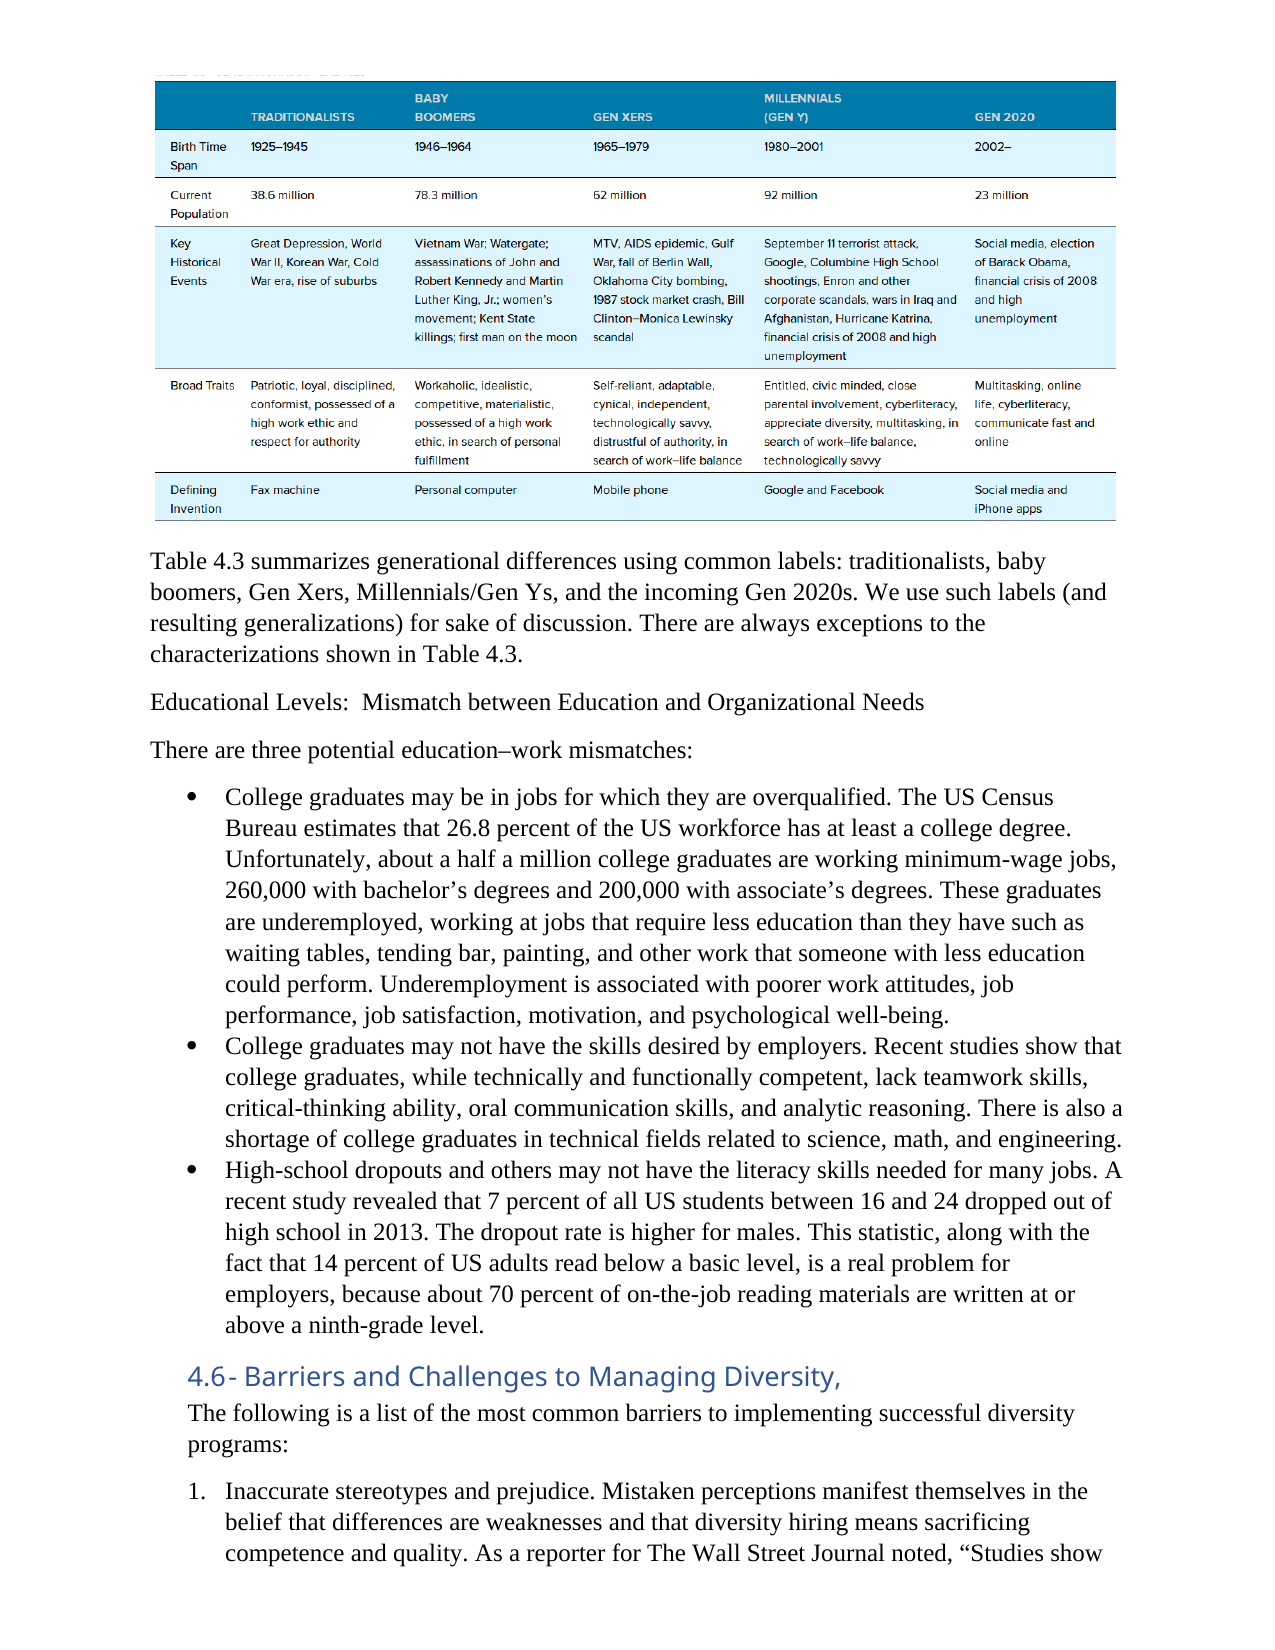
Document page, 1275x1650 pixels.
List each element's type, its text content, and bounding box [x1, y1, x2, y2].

picture [150, 75, 1125, 528]
text The following is a list of the most common barriers to implementing successful diversity programs: [187, 1398, 1125, 1457]
subtitle - Barriers and Challenges to Managing Diversity, [187, 1358, 1125, 1395]
list College graduates may be in jobs for which they are overqualified. The US Census Bureau estimates that 26.8 percent of the US workforce has at least a college degree. Unfortunately, about a half a million college graduates are working minimum-wage jobs, 260,000 with bachelor’s degrees and 200,000 with associate’s degrees. These graduates are underemployed, working at jobs that require less education than they have such as waiting tables, tending bar, painting, and other work that someone with less education could perform. Underemployment is associated with poorer work attitudes, job performance, job satisfaction, motivation, and psychological well-being. [187, 782, 1125, 1028]
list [187, 1476, 1125, 1567]
text Educational Levels: Mismatch between Education and Organizational Needs [150, 687, 1125, 716]
text There are three potential education–work mismatches: [150, 735, 1125, 763]
list High-school dropouts and others may not have the literacy skills needed for many jobs. A recent study revealed that 7 percent of all US students between 16 and 24 dropped out of high school in 2013. The dropout rate is higher for males. This statistic, along with the fact that 14 percent of US adults read below a basic level, is a real problem for employers, because about 70 percent of on-the-job reading materials are written at or above a ninth-grade level. [187, 1155, 1125, 1339]
text Table 4.3 summarizes generational differences using common labels: traditionalists, baby boomers, Gen Xers, Millennials/Gen Ys, and the incoming Gen 2020s. We use such labels (and resulting generalizations) for sake of discussion. There are always exceptions to the characterizations shown in Table 4.3. [150, 546, 1125, 668]
list College graduates may not have the skills desired by employers. Recent studies show that college graduates, while technically and functionally competent, lack teamwork skills, critical-thinking ability, oral communication skills, and analytic reasoning. There is also a shortage of college graduates in technical fields related to science, math, and engineering. [187, 1031, 1125, 1153]
